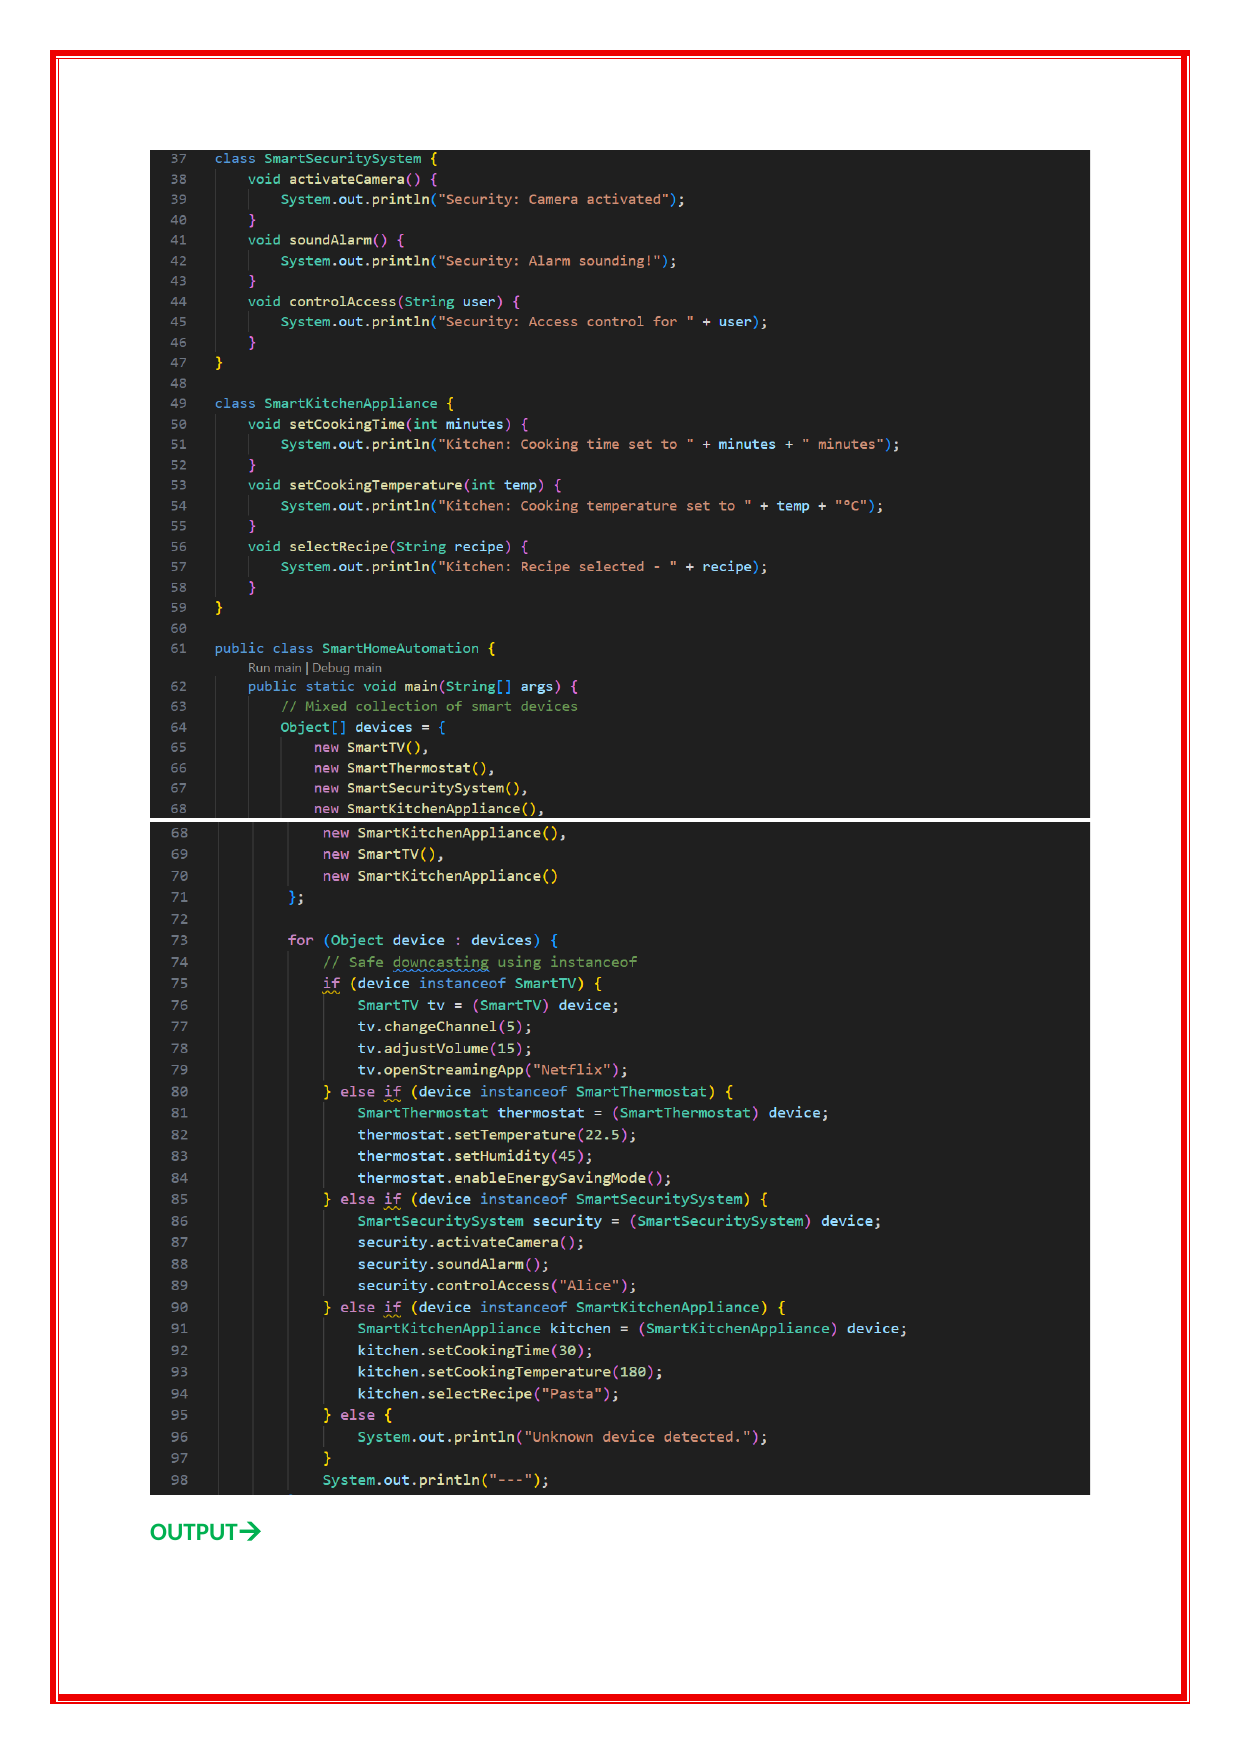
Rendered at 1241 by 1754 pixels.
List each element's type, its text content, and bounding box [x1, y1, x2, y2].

picture [150, 150, 1091, 818]
text OUTPUT [150, 1516, 1090, 1546]
picture [150, 822, 1091, 1495]
